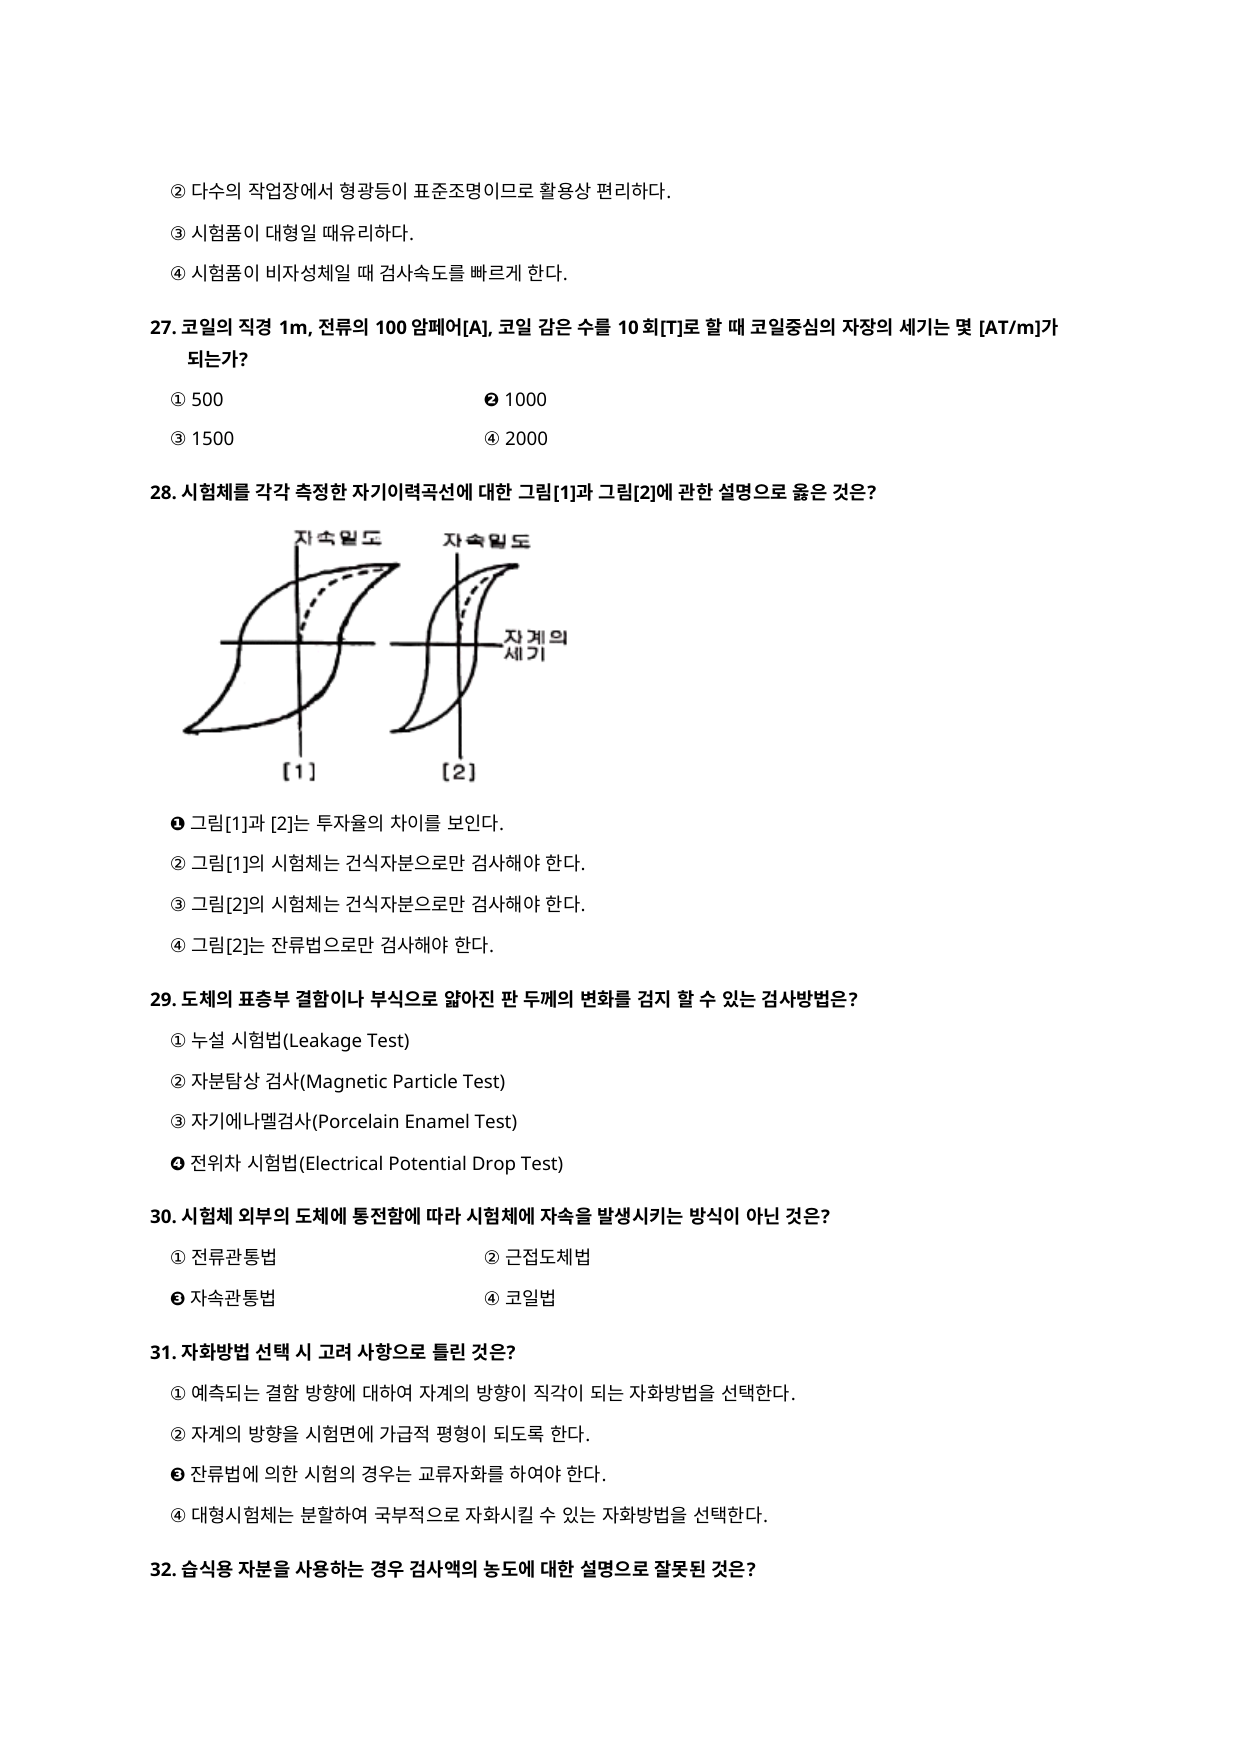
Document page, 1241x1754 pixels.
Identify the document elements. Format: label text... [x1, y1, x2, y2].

text ② 자분탐상 검사(Magnetic Particle Test) [150, 1066, 1090, 1093]
text ② 다수의 작업장에서 형광등이 표준조명이므로 활용상 편리하다. [150, 177, 1090, 204]
picture [169, 518, 581, 789]
text ④ 시험품이 비자성체일 때 검사속도를 빠르게 한다. [150, 259, 1090, 286]
text ③ 시험품이 대형일 때유리하다. [150, 218, 1090, 245]
text 27. 코일의 직경 1m, 전류의 100암페어[A], 코일 감은 수를 10회[T]로 할 때 코일중심의 자장의 세기는 몇 [AT/m]가 되는가? [150, 312, 1090, 372]
text ❸ 잔류법에 의한 시험의 경우는 교류자화를 하여야 한다. [150, 1460, 1090, 1487]
text ④ 대형시험체는 분할하여 국부적으로 자화시킬 수 있는 자화방법을 선택한다. [150, 1501, 1090, 1528]
text ② 자계의 방향을 시험면에 가급적 평형이 되도록 한다. [150, 1419, 1090, 1446]
text ❹ 전위차 시험법(Electrical Potential Drop Test) [150, 1148, 1090, 1175]
text ① 예측되는 결함 방향에 대하여 자계의 방향이 직각이 되는 자화방법을 선택한다. [150, 1378, 1090, 1405]
text ② 그림[1]의 시험체는 건식자분으로만 검사해야 한다. [150, 849, 1090, 876]
text ❶ 그림[1]과 [2]는 투자율의 차이를 보인다. [150, 808, 1090, 835]
text 31. 자화방법 선택 시 고려 사항으로 틀린 것은? [150, 1337, 1090, 1364]
text ③ 1500 ④ 2000 [150, 426, 1090, 451]
text ① 누설 시험법(Leakage Test) [150, 1025, 1090, 1052]
text 30. 시험체 외부의 도체에 통전함에 따라 시험체에 자속을 발생시키는 방식이 아닌 것은? [150, 1202, 1090, 1229]
text 32. 습식용 자분을 사용하는 경우 검사액의 농도에 대한 설명으로 잘못된 것은? [150, 1554, 1090, 1582]
text ③ 그림[2]의 시험체는 건식자분으로만 검사해야 한다. [150, 890, 1090, 917]
text ❸ 자속관통법 ④ 코일법 [150, 1284, 1090, 1311]
text ③ 자기에나멜검사(Porcelain Enamel Test) [150, 1107, 1090, 1134]
text 29. 도체의 표층부 결함이나 부식으로 얇아진 판 두께의 변화를 검지 할 수 있는 검사방법은? [150, 984, 1090, 1012]
text ① 500 ❷ 1000 [150, 386, 1090, 412]
text ④ 그림[2]는 잔류법으로만 검사해야 한다. [150, 931, 1090, 958]
text ① 전류관통법 ② 근접도체법 [150, 1242, 1090, 1270]
text 28. 시험체를 각각 측정한 자기이력곡선에 대한 그림[1]과 그림[2]에 관한 설명으로 옳은 것은? [150, 477, 1090, 505]
